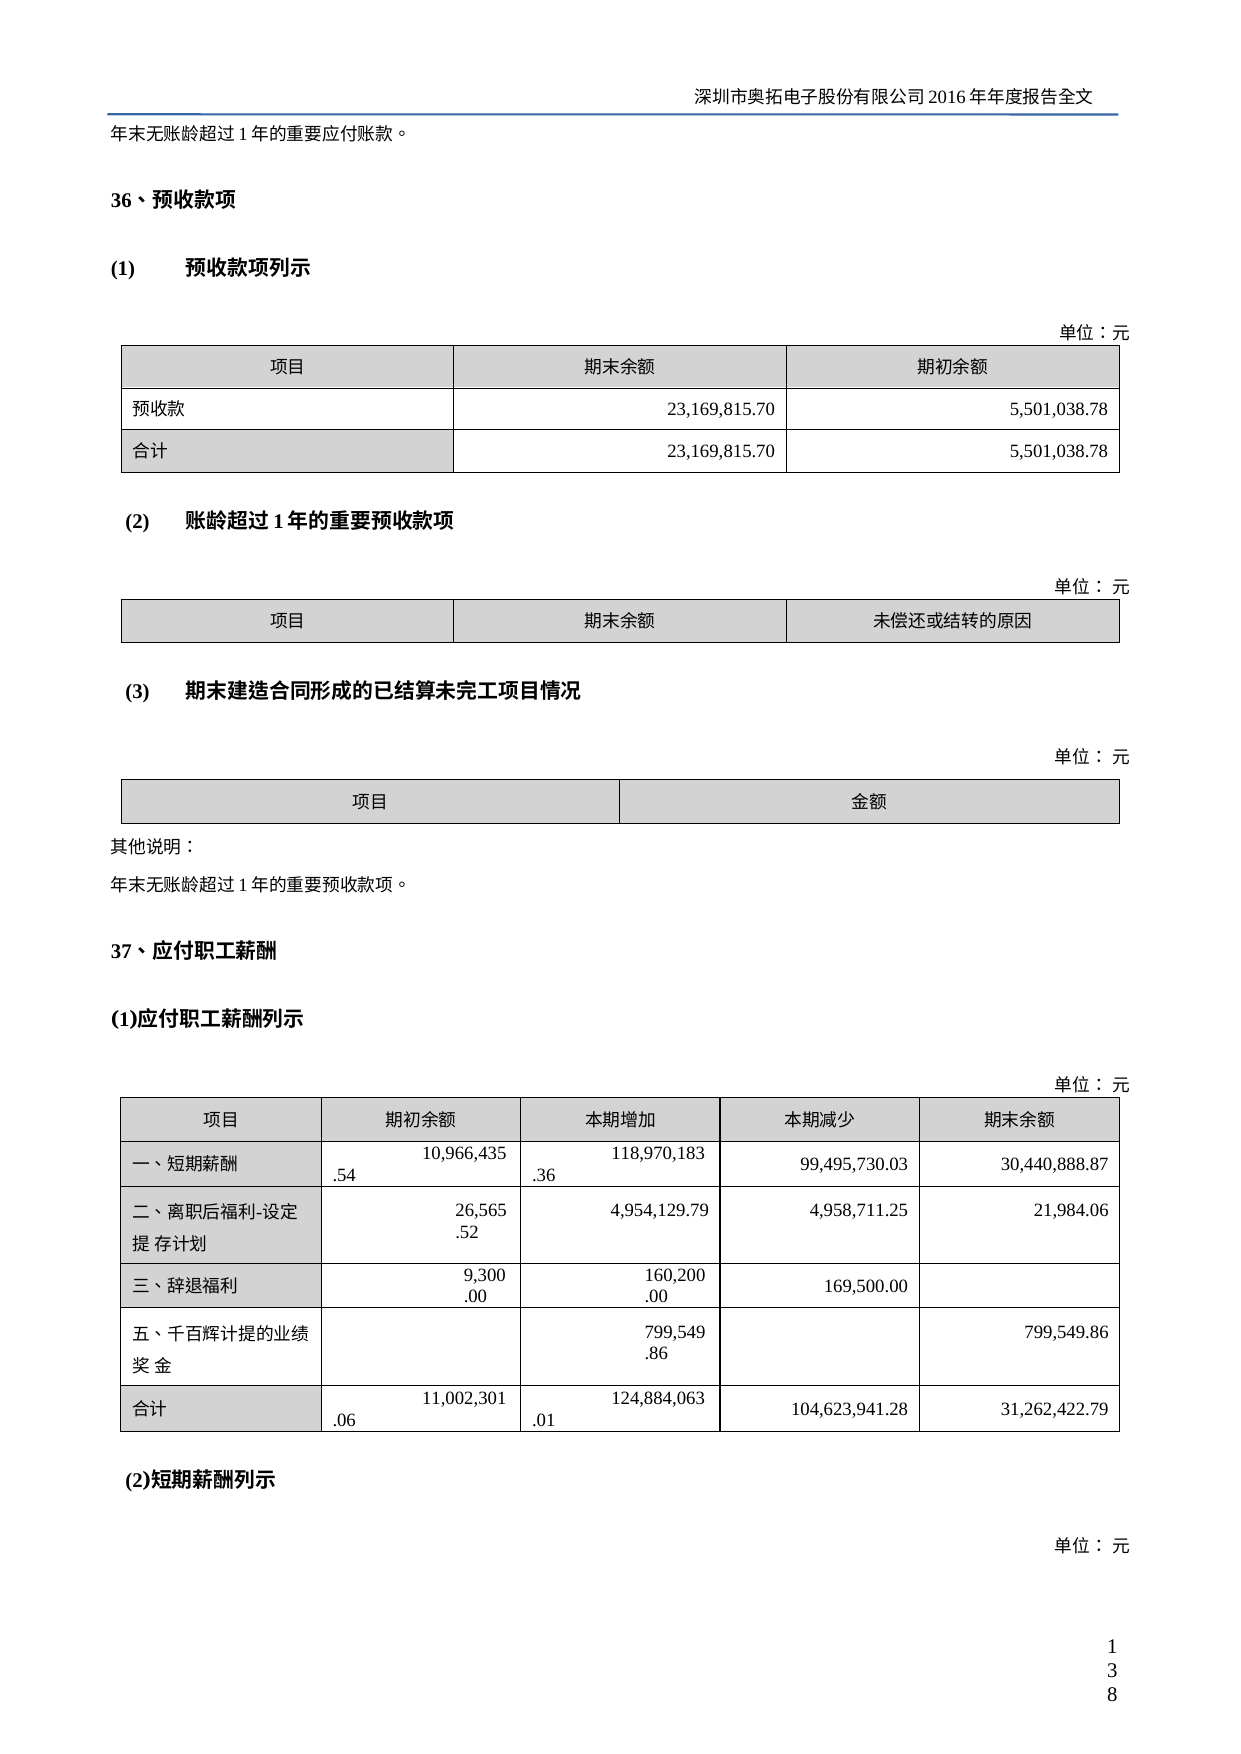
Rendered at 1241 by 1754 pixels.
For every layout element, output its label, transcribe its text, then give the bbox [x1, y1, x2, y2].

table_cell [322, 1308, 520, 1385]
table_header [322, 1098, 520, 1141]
list 期末建造合同形成的已结算未完工项目情况 [111, 676, 1130, 705]
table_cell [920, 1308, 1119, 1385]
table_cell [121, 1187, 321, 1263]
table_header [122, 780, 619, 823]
text 年末无账龄超过1年的重要预收款项。 [111, 873, 1130, 897]
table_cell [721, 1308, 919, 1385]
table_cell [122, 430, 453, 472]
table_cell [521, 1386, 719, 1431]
list 账龄超过1年的重要预收款项 [111, 506, 1130, 535]
text 年末无账龄超过1年的重要应付账款。 [111, 121, 1130, 145]
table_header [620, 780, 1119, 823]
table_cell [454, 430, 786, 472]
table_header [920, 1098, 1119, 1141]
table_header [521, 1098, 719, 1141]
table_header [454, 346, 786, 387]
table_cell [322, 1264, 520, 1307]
text 单位： 元 [111, 744, 1130, 769]
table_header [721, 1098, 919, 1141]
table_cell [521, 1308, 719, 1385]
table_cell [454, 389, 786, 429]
list 预收款项列示 [111, 253, 1130, 281]
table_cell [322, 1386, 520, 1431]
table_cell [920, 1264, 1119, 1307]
text 单位：元 [111, 321, 1130, 345]
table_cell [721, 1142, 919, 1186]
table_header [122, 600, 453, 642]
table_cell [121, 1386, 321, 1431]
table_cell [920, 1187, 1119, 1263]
text 36、预收款项 [111, 185, 1130, 213]
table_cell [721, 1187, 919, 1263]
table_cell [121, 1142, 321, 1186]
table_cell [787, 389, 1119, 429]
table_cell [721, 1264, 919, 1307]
text (1)应付职工薪酬列示 [111, 1004, 1130, 1033]
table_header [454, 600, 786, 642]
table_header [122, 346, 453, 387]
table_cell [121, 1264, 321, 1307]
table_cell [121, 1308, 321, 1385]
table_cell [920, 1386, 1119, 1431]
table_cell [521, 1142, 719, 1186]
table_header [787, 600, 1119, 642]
text 37、应付职工薪酬 [111, 937, 1130, 965]
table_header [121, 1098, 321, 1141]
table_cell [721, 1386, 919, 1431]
text 其他说明： [111, 834, 1130, 858]
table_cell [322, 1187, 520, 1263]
text 单位： 元 [111, 1073, 1130, 1097]
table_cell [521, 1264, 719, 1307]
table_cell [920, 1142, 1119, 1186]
text 单位： 元 [111, 1533, 1130, 1557]
text 单位： 元 [111, 574, 1130, 598]
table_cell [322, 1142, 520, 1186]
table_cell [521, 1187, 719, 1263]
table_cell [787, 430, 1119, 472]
text (2)短期薪酬列示 [111, 1465, 1130, 1493]
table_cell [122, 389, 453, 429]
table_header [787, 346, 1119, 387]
